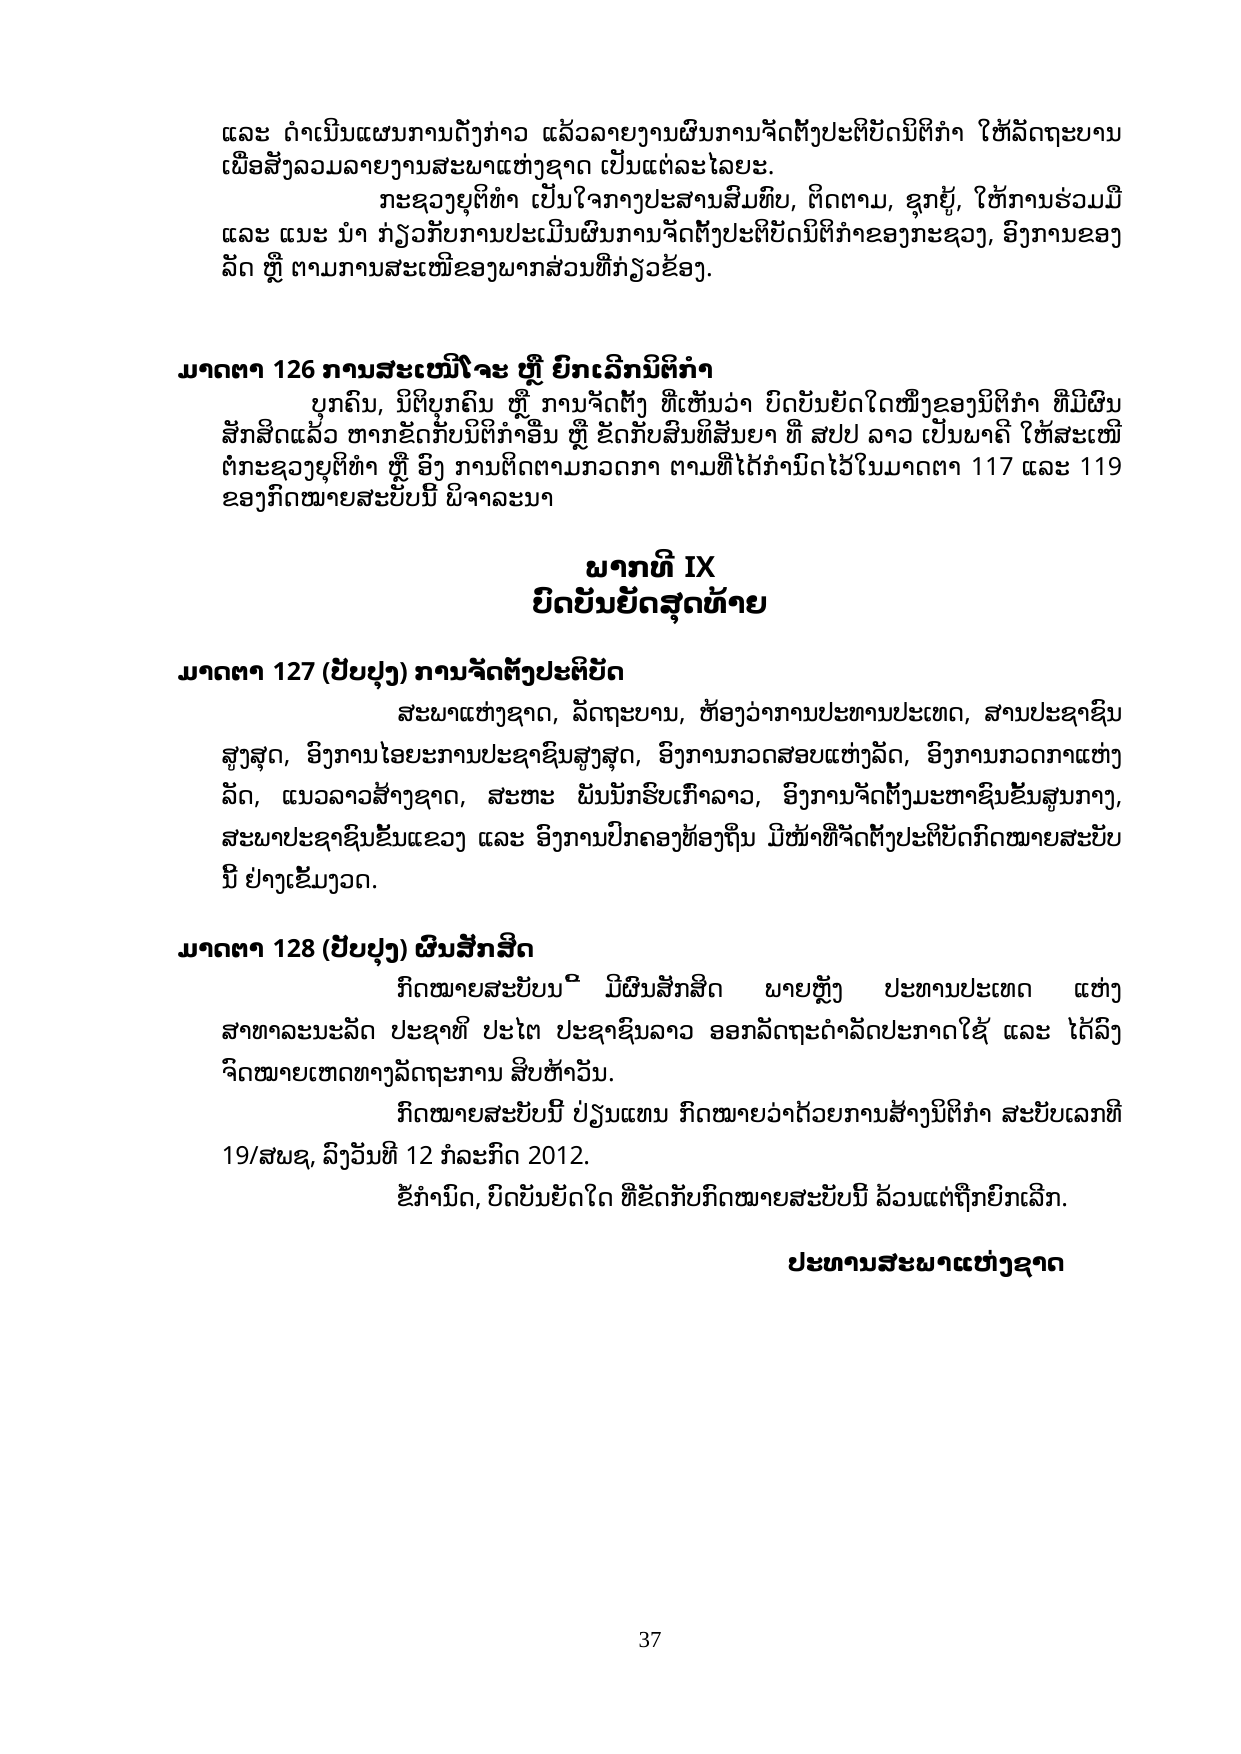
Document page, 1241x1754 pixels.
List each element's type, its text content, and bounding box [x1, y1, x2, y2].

text ກະຊວງຍຸຕິທຳ ເປັນໃຈກາງປະສານສົມທົບ, ຕິດຕາມ, ຊຸກຍູ້, ໃຫ້ການຮ່ວມມື ແລະ ແນະ ນຳ ກ່ຽວກັບການປະເມີນຜົນການຈັດຕັ້ງປະຕິບັດນິຕິກໍາຂອງກະຊວງ, ອົງການຂອງລັດ ຫຼື ຕາມການສະເໜີຂອງພາກສ່ວນທີ່ກ່ຽວຂ້ອງ. [221, 181, 1122, 283]
text ຂໍ້ກໍານົດ, ບົດບັນຍັດໃດ ທີ່ຂັດກັບກົດໝາຍສະບັບນີ້ ລ້ວນແຕ່ຖືກຍົກເລີກ. [221, 1173, 1122, 1214]
text ບົດບັນຍັດສຸດທ້າຍ [177, 586, 1122, 620]
text ມາດຕາ 127 (ປັບປຸງ) ການຈັດຕັ້ງປະຕິບັດ [177, 654, 1122, 688]
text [221, 118, 1122, 181]
text ພາກທີ IX [177, 546, 1122, 586]
text ມາດຕາ 126 ການສະເໜີໂຈະ ຫຼື ຍົກເລີກນິຕິກໍາ [177, 352, 1122, 386]
text ມາດຕາ 128 (ປັບປຸງ) ຜົນສັກສິດ [177, 930, 1122, 964]
text ກົດໝາຍສະບັບນີ້ ປ່ຽນແທນ ກົດໝາຍວ່າດ້ວຍການສ້າງນິຕິກຳ ສະບັບເລກທີ 19/ສພຊ, ລົງວັນທີ 12 ກໍລະກົດ 2012. [221, 1089, 1122, 1173]
text ສະພາແຫ່ງຊາດ, ລັດຖະບານ, ຫ້ອງວ່າການປະທານປະເທດ, ສານປະຊາຊົນສູງສຸດ, ອົງການໄອຍະການປະຊາຊົນສູງສຸດ, ອົງການກວດສອບແຫ່ງລັດ, ອົງການກວດກາແຫ່ງລັດ, ແນວລາວສ້າງຊາດ, ສະຫະ ພັນນັກຮົບເກົ່າລາວ, ອົງການຈັດຕັ້ງມະຫາຊົນຂັ້ນສູນກາງ, ສະພາປະຊາຊົນຂັ້ນແຂວງ ແລະ ອົງການປົກຄອງທ້ອງຖິ່ນ ມີໜ້າທີ່ຈັດຕັ້ງປະຕິບັດກົດໝາຍສະບັບນີ້ ຢ່າງເຂັ້ມງວດ. [221, 688, 1122, 896]
text ປະທານສະພາແຫ່ງຊາດ [236, 1248, 1122, 1278]
text ບຸກຄົນ, ນິຕິບຸກຄົນ ຫຼື ການຈັດຕັ້ງ ທີ່ເຫັນວ່າ ບົດບັນຍັດໃດໜຶ່ງຂອງນິຕິກໍາ ທີ່ມີຜົນສັກສິດແລ້ວ ຫາກຂັດກັບນິຕິກໍາອື່ນ ຫຼື ຂັດກັບສົນທິສັນຍາ ທີ່ ສປປ ລາວ ເປັນພາຄີ ໃຫ້ສະເໜີຕໍ່ກະຊວງຍຸຕິທຳ ຫຼື ອົງ ການຕິດຕາມກວດກາ ຕາມທີ່ໄດ້ກໍານົດໄວ້ໃນມາດຕາ 117 ແລະ 119 ຂອງກົດໝາຍສະບັບນີ້ ພິຈາລະນາ [221, 386, 1122, 512]
text ກົດໝາຍສະບັບນີ້ ມີຜົນສັກສິດ ພາຍຫຼັງ ປະທານປະເທດ ແຫ່ງ ສາທາລະນະລັດ ປະຊາທິ ປະໄຕ ປະຊາຊົນລາວ ອອກລັດຖະດໍາລັດປະກາດໃຊ້ ແລະ ໄດ້ລົງຈົດໝາຍເຫດທາງລັດຖະການ ສິບຫ້າວັນ. [221, 964, 1122, 1089]
